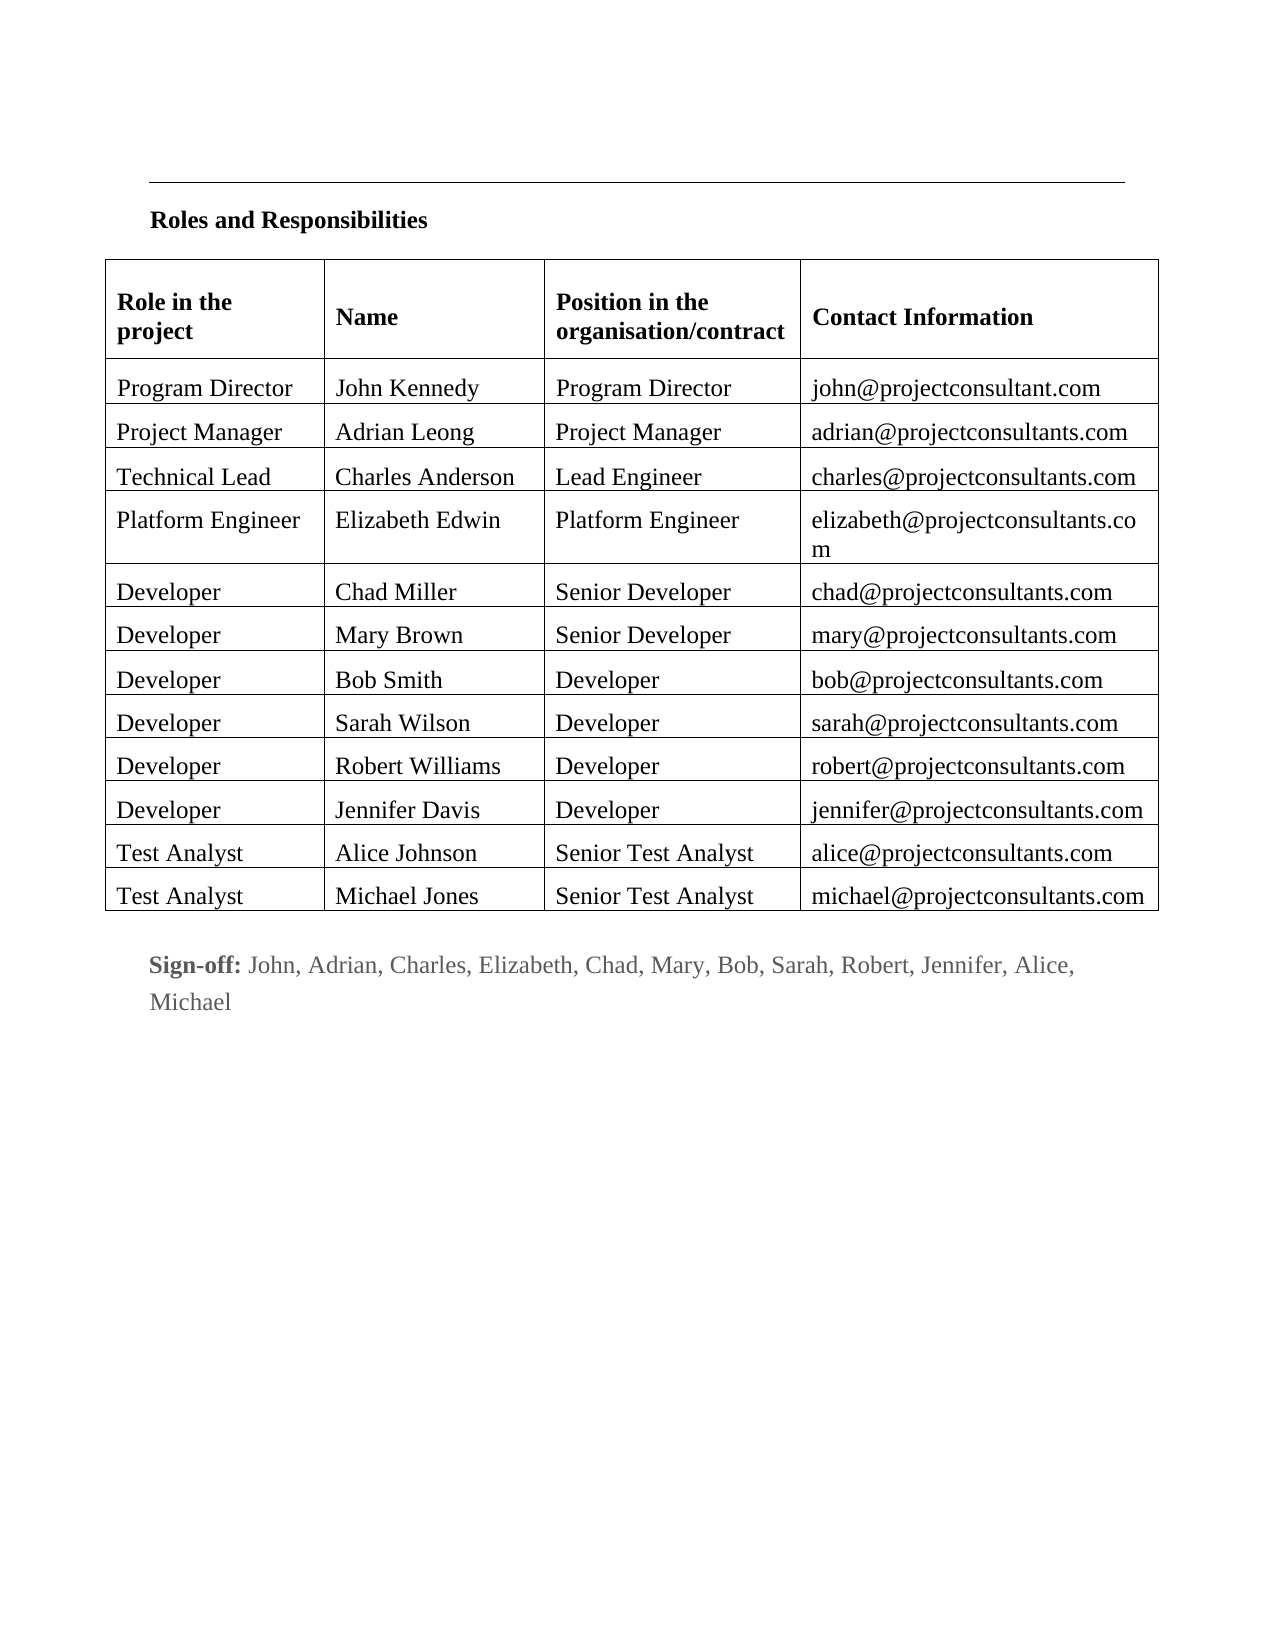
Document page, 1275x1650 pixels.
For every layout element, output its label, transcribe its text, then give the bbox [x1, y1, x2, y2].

table_cell john@projectconsultant.com [801, 359, 1158, 403]
table_cell Program Director [106, 359, 324, 403]
table_header Name [325, 260, 544, 358]
table_cell adrian@projectconsultants.com [801, 404, 1158, 447]
table_cell mary@projectconsultants.com [801, 607, 1158, 650]
table_cell charles@projectconsultants.com [801, 448, 1158, 490]
text Roles and Responsibilities [150, 206, 1125, 234]
table_cell Developer [106, 738, 324, 780]
table_cell Developer [106, 651, 324, 693]
table_cell Test Analyst [106, 825, 324, 867]
table_cell robert@projectconsultants.com [801, 738, 1158, 780]
table_cell Robert Williams [325, 738, 544, 780]
table_cell Alice Johnson [325, 825, 544, 867]
table_cell Developer [106, 695, 324, 737]
table_cell Mary Brown [325, 607, 544, 650]
table_cell Lead Engineer [545, 448, 800, 490]
table_cell Developer [106, 781, 324, 823]
table_cell sarah@projectconsultants.com [801, 695, 1158, 737]
table_cell Platform Engineer [545, 491, 800, 562]
table_cell Senior Developer [545, 607, 800, 650]
table_cell Technical Lead [106, 448, 324, 490]
table_cell Senior Developer [545, 564, 800, 606]
table_cell Developer [106, 564, 324, 606]
table_cell Developer [545, 738, 800, 780]
table_cell Developer [545, 781, 800, 823]
table_cell Bob Smith [325, 651, 544, 693]
table_cell Sarah Wilson [325, 695, 544, 737]
table_cell Project Manager [545, 404, 800, 447]
table_cell Jennifer Davis [325, 781, 544, 823]
table_cell jennifer@projectconsultants.com [801, 781, 1158, 823]
table_cell Adrian Leong [325, 404, 544, 447]
table_cell Elizabeth Edwin [325, 491, 544, 562]
table_cell alice@projectconsultants.com [801, 825, 1158, 867]
table_cell Test Analyst [106, 868, 324, 910]
table_cell bob@projectconsultants.com [801, 651, 1158, 693]
table_cell Developer [545, 651, 800, 693]
table_header Role in the project [106, 260, 324, 358]
table_header Contact Information [801, 260, 1158, 358]
table_cell Developer [545, 695, 800, 737]
table_cell Michael Jones [325, 868, 544, 910]
table_cell Project Manager [106, 404, 324, 447]
table_cell Chad Miller [325, 564, 544, 606]
table_cell Senior Test Analyst [545, 868, 800, 910]
table_cell Senior Test Analyst [545, 825, 800, 867]
table_header Position in the organisation/contract [545, 260, 800, 358]
table_cell michael@projectconsultants.com [801, 868, 1158, 910]
table_cell chad@projectconsultants.com [801, 564, 1158, 606]
table_cell Platform Engineer [106, 491, 324, 562]
text Sign-off: John, Adrian, Charles, Elizabeth, Chad, Mary, Bob, Sarah, Robert, Jennifer, Alice, Michael [149, 950, 1125, 1016]
table_cell Developer [106, 607, 324, 650]
table_cell Charles Anderson [325, 448, 544, 490]
table_cell elizabeth@projectconsultants.com [801, 491, 1158, 562]
table_cell John Kennedy [325, 359, 544, 403]
table_cell Program Director [545, 359, 800, 403]
